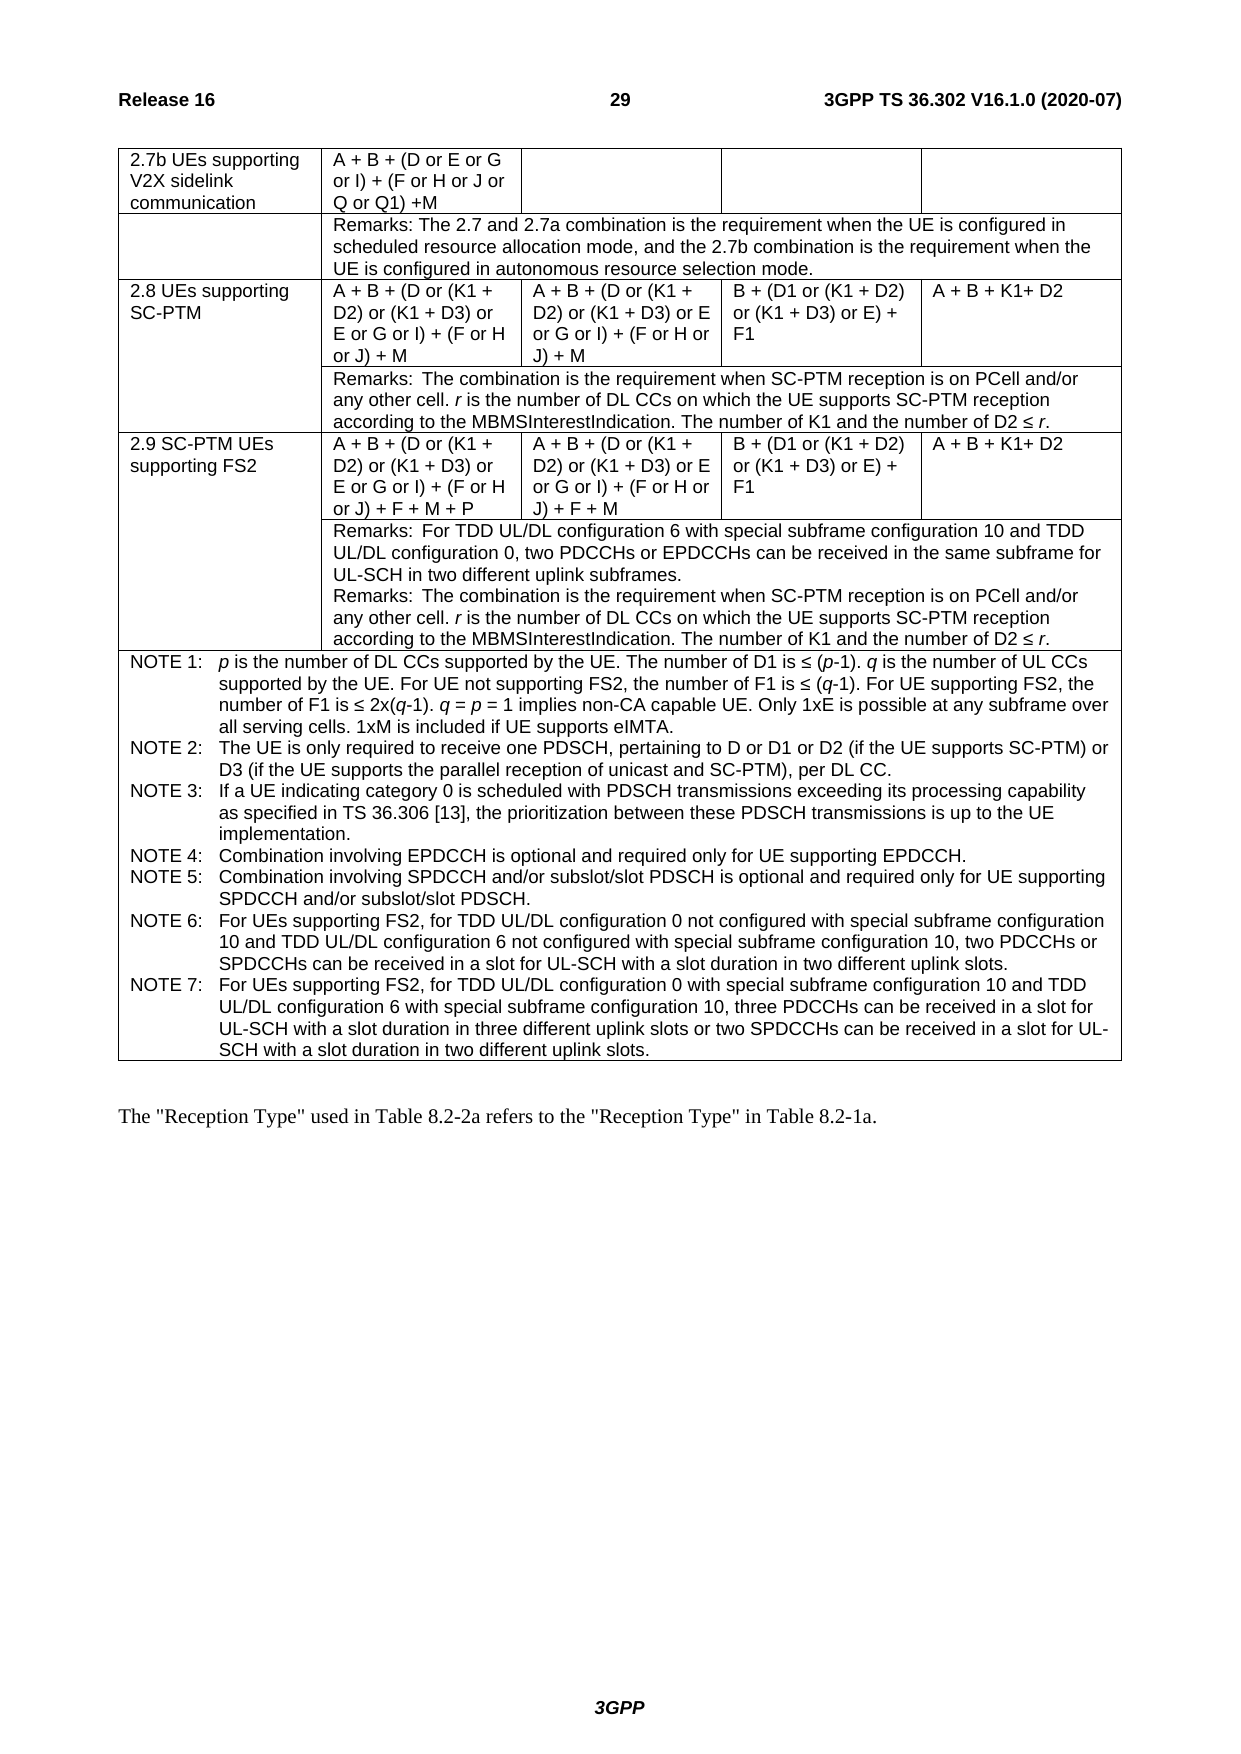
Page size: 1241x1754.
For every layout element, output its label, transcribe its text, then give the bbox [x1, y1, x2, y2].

table_cell A + B + (D or (K1 + D2) or (K1 + D3) or E or G or I) + (F or H or J) + F + M + P [322, 433, 521, 519]
table_cell A + B + K1+ D2 [922, 280, 1121, 366]
table_cell B + (D1 or (K1 + D2) or (K1 + D3) or E) + F1 [722, 433, 921, 519]
table_cell Remarks: The 2.7 and 2.7a combination is the requirement when the UE is configured in scheduled resource allocation mode, and the 2.7b combination is the requirement when the UE is configured in autonomous resource selection mode. [322, 214, 1121, 279]
table_cell A + B + (D or (K1 + D2) or (K1 + D3) or E or G or I) + (F or H or J) + M [322, 280, 521, 366]
table_cell [922, 149, 1121, 213]
table_cell A + B + (D or (K1 + D2) or (K1 + D3) or E or G or I) + (F or H or J) + M [522, 280, 721, 366]
table_cell [119, 214, 321, 279]
table_cell [522, 149, 721, 213]
table_cell A + B + (D or (K1 + D2) or (K1 + D3) or E or G or I) + (F or H or J) + F + M [522, 433, 721, 519]
table_cell A + B + (D or E or G or I) + (F or H or J or Q or Q1) +M [322, 149, 521, 213]
table_cell Remarks: The combination is the requirement when SC-PTM reception is on PCell and/or any other cell. r is the number of DL CCs on which the UE supports SC-PTM reception according to the MBMSInterestIndication. The number of K1 and the number of D2 ≤ r. [322, 367, 1121, 432]
table_cell Remarks: For TDD UL/DL configuration 6 with special subframe configuration 10 and TDD UL/DL configuration 0, two PDCCHs or EPDCCHs can be received in the same subframe for UL-SCH in two different uplink subframes. Remarks: The combination is the requirement when SC-PTM reception is on PCell and/or any other cell. r is the number of DL CCs on which the UE supports SC-PTM reception according to the MBMSInterestIndication. The number of K1 and the number of D2 ≤ r. [322, 520, 1121, 650]
table_cell NOTE 1: p is the number of DL CCs supported by the UE. The number of D1 is ≤ (p-1). q is the number of UL CCs supported by the UE. For UE not supporting FS2, the number of F1 is ≤ (q-1). For UE supporting FS2, the number of F1 is ≤ 2x(q-1). q = p = 1 implies non-CA capable UE. Only 1xE is possible at any subframe over all serving cells. 1xM is included if UE supports eIMTA. NOTE 2: The UE is only required to receive one PDSCH, pertaining to D or D1 or D2 (if the UE supports SC-PTM) or D3 (if the UE supports the parallel reception of unicast and SC-PTM), per DL CC. NOTE 3: If a UE indicating category 0 is scheduled with PDSCH transmissions exceeding its processing capability as specified in TS 36.306 [13], the prioritization between these PDSCH transmissions is up to the UE implementation. NOTE 4: Combination involving EPDCCH is optional and required only for UE supporting EPDCCH. NOTE 5: Combination involving SPDCCH and/or subslot/slot PDSCH is optional and required only for UE supporting SPDCCH and/or subslot/slot PDSCH. NOTE 6: For UEs supporting FS2, for TDD UL/DL configuration 0 not configured with special subframe configuration 10 and TDD UL/DL configuration 6 not configured with special subframe configuration 10, two PDCCHs or SPDCCHs can be received in a slot for UL-SCH with a slot duration in two different uplink slots. NOTE 7: For UEs supporting FS2, for TDD UL/DL configuration 0 with special subframe configuration 10 and TDD UL/DL configuration 6 with special subframe configuration 10, three PDCCHs can be received in a slot for UL-SCH with a slot duration in three different uplink slots or two SPDCCHs can be received in a slot for UL-SCH with a slot duration in two different uplink slots. [119, 651, 1121, 1060]
table_cell B + (D1 or (K1 + D2) or (K1 + D3) or E) + F1 [722, 280, 921, 366]
text The "Reception Type" used in Table 8.2-2a refers to the "Reception Type" in Table 8.2-1a. [118, 1104, 1122, 1128]
table_cell 2.7b UEs supporting V2X sidelink communication [119, 149, 321, 213]
table_cell [722, 149, 921, 213]
table_cell A + B + K1+ D2 [922, 433, 1121, 519]
table_cell 2.8 UEs supporting SC-PTM [119, 280, 321, 432]
table_cell 2.9 SC-PTM UEs supporting FS2 [119, 433, 321, 650]
